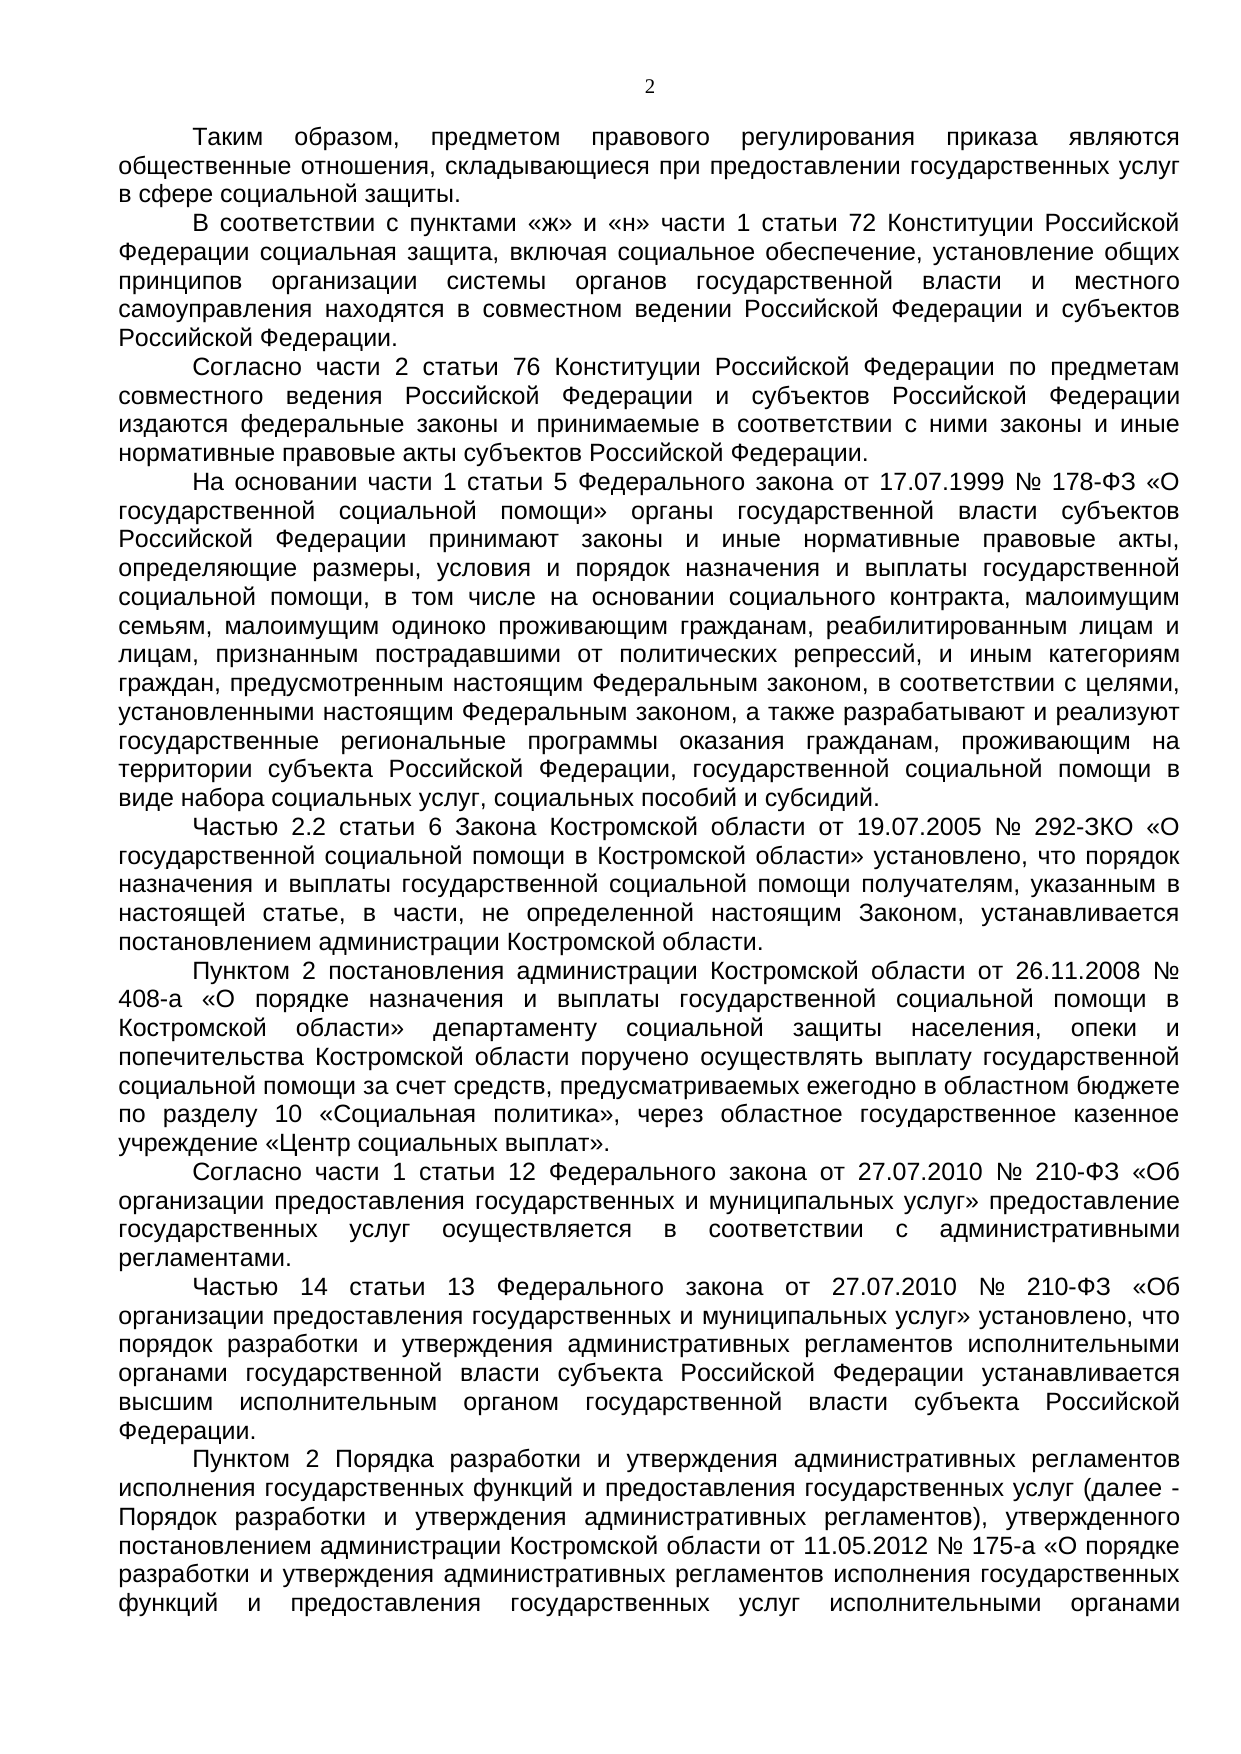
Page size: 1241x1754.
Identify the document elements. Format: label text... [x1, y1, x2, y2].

text Согласно части 2 статьи 76 Конституции Российской Федерации по предметам совместного ведения Российской Федерации и субъектов Российской Федерации издаются федеральные законы и принимаемые в соответствии с ними законы и иные нормативные правовые акты субъектов Российской Федерации. [118, 352, 1181, 467]
text Согласно части 1 статьи 12 Федерального закона от 27.07.2010 № 210-ФЗ «Об организации предоставления государственных и муниципальных услуг» предоставление государственных услуг осуществляется в соответствии с административными регламентами. [118, 1157, 1181, 1272]
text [118, 1444, 1181, 1617]
text Частью 14 статьи 13 Федерального закона от 27.07.2010 № 210-ФЗ «Об организации предоставления государственных и муниципальных услуг» установлено, что порядок разработки и утверждения административных регламентов исполнительными органами государственной власти субъекта Российской Федерации устанавливается высшим исполнительным органом государственной власти субъекта Российской Федерации. [118, 1272, 1181, 1444]
text На основании части 1 статьи 5 Федерального закона от 17.07.1999 № 178-ФЗ «О государственной социальной помощи» органы государственной власти субъектов Российской Федерации принимают законы и иные нормативные правовые акты, определяющие размеры, условия и порядок назначения и выплаты государственной социальной помощи, в том числе на основании социального контракта, малоимущим семьям, малоимущим одиноко проживающим гражданам, реабилитированным лицам и лицам, признанным пострадавшими от политических репрессий, и иным категориям граждан, предусмотренным настоящим Федеральным законом, в соответствии с целями, установленными настоящим Федеральным законом, а также разрабатывают и реализуют государственные региональные программы оказания гражданам, проживающим на территории субъекта Российской Федерации, государственной социальной помощи в виде набора социальных услуг, социальных пособий и субсидий. [118, 467, 1181, 812]
text В соответствии с пунктами «ж» и «н» части 1 статьи 72 Конституции Российской Федерации социальная защита, включая социальное обеспечение, установление общих принципов организации системы органов государственной власти и местного самоуправления находятся в совместном ведении Российской Федерации и субъектов Российской Федерации. [118, 208, 1181, 352]
text Частью 2.2 статьи 6 Закона Костромской области от 19.07.2005 № 292-ЗКО «О государственной социальной помощи в Костромской области» установлено, что порядок назначения и выплаты государственной социальной помощи получателям, указанным в настоящей статье, в части, не определенной настоящим Законом, устанавливается постановлением администрации Костромской области. [118, 812, 1181, 956]
text Пунктом 2 постановления администрации Костромской области от 26.11.2008 № 408-а «О порядке назначения и выплаты государственной социальной помощи в Костромской области» департаменту социальной защиты населения, опеки и попечительства Костромской области поручено осуществлять выплату государственной социальной помощи за счет средств, предусматриваемых ежегодно в областном бюджете по разделу 10 «Социальная политика», через областное государственное казенное учреждение «Центр социальных выплат». [118, 956, 1181, 1157]
text Таким образом, предметом правового регулирования приказа являются общественные отношения, складывающиеся при предоставлении государственных услуг в сфере социальной защиты. [118, 122, 1181, 208]
